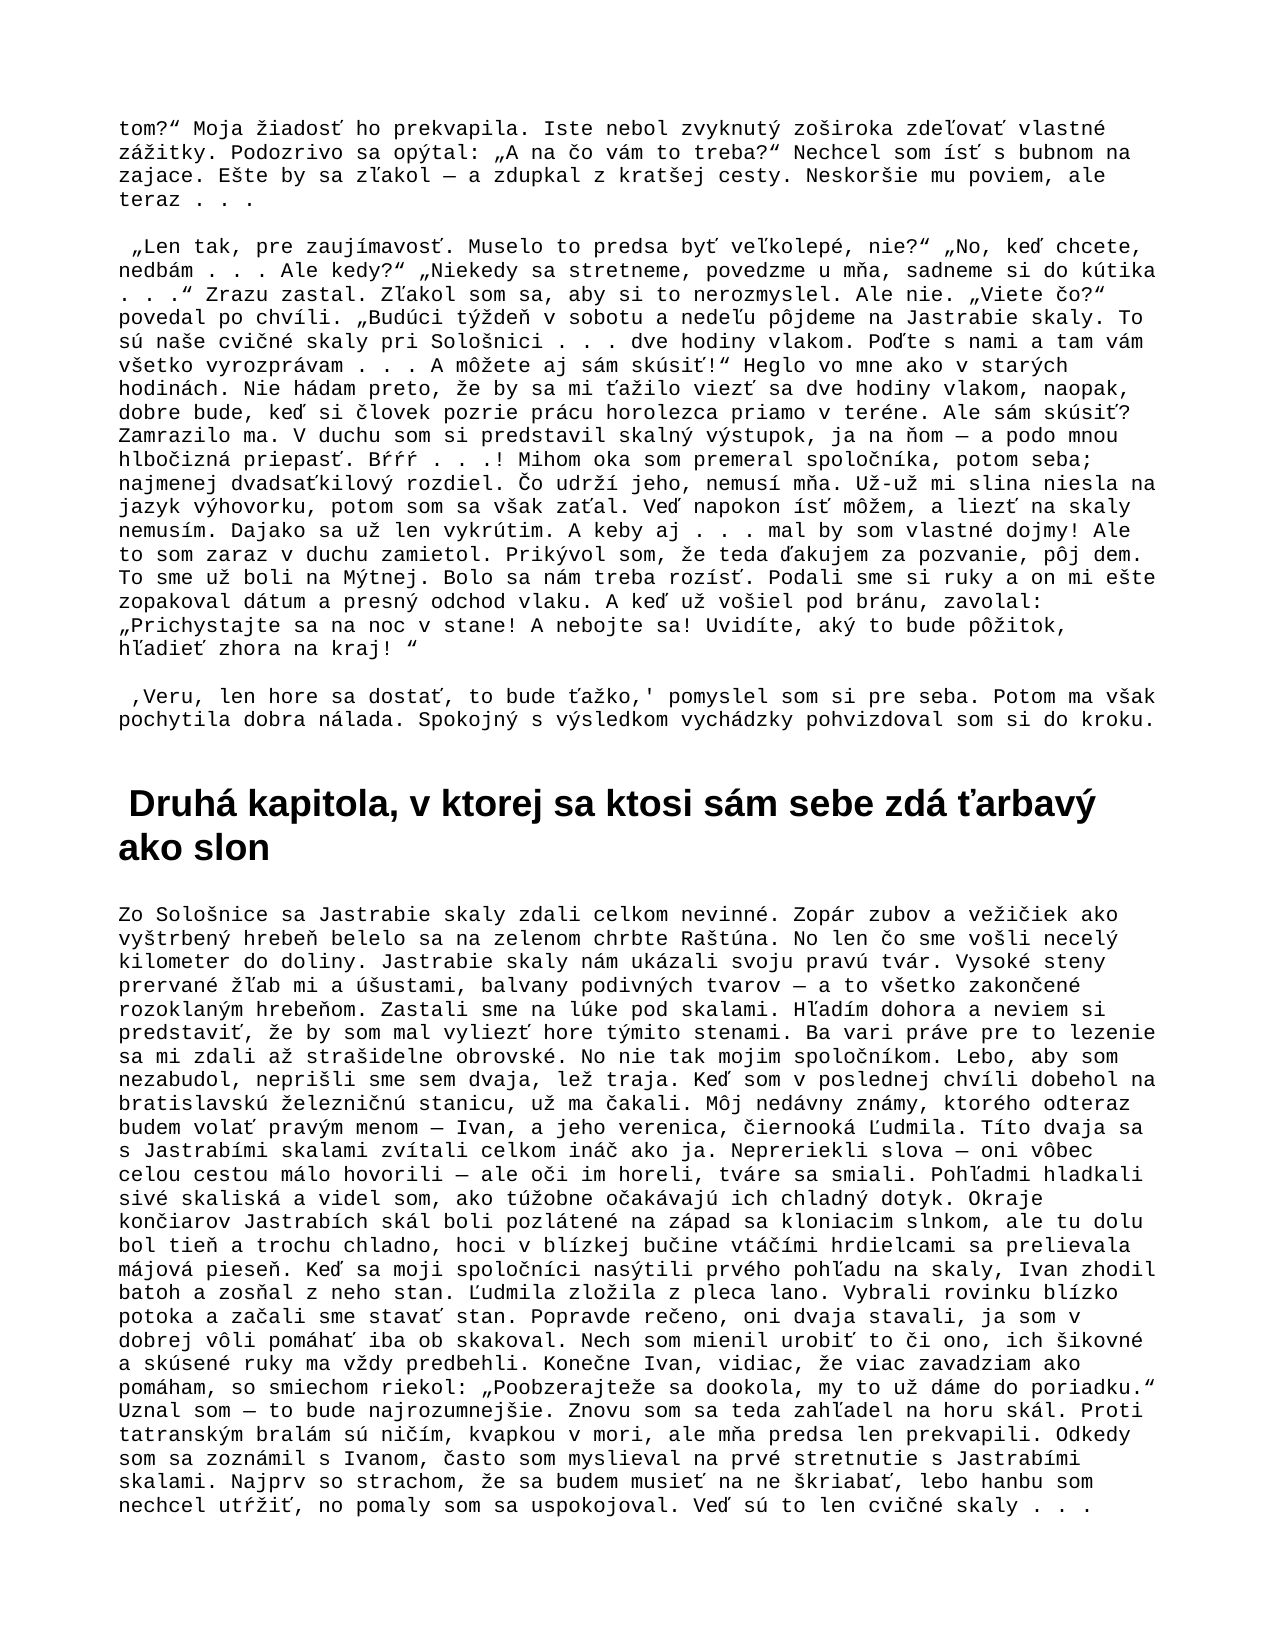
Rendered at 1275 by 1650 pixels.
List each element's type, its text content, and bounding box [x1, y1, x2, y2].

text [118, 904, 1157, 1519]
text „Len tak, pre zaujímavosť. Muselo to predsa byť veľkolepé, nie?“ „No, keď chcete, nedbám . . . Ale kedy?“ „Niekedy sa stretneme, povedzme u mňa, sadneme si do kútika . . .“ Zrazu zastal. Zľakol som sa, aby si to nerozmyslel. Ale nie. „Viete čo?“ povedal po chvíli. „Budúci týždeň v sobotu a nedeľu pôjdeme na Jastrabie skaly. To sú naše cvičné skaly pri Sološnici . . . dve hodiny vlakom. Poďte s nami a tam vám všetko vyrozprávam . . . A môžete aj sám skúsiť!“ Heglo vo mne ako v starých hodinách. Nie hádam preto, že by sa mi ťažilo viezť sa dve hodiny vlakom, naopak, dobre bude, keď si človek pozrie prácu horolezca priamo v teréne. Ale sám skúsiť? Zamrazilo ma. V duchu som si predstavil skalný výstupok, ja na ňom — a podo mnou hlbočizná priepasť. Bŕŕŕ . . .! Mihom oka som premeral spoločníka, potom seba; najmenej dvadsaťkilový rozdiel. Čo udrží jeho, nemusí mňa. Už-už mi slina niesla na jazyk výhovorku, potom som sa však zaťal. Veď napokon ísť môžem, a liezť na skaly nemusím. Dajako sa už len vykrútim. A keby aj . . . mal by som vlastné dojmy! Ale to som zaraz v duchu zamietol. Prikývol som, že teda ďakujem za pozvanie, pôj dem. To sme už boli na Mýtnej. Bolo sa nám treba rozísť. Podali sme si ruky a on mi ešte zopakoval dátum a presný odchod vlaku. A keď už vošiel pod bránu, zavolal: „Prichystajte sa na noc v stane! A nebojte sa! Uvidíte, aký to bude pôžitok, hľadieť zhora na kraj! “ [118, 236, 1157, 662]
text ,Veru, len hore sa dostať, to bude ťažko,' pomyslel som si pre seba. Potom ma však pochytila dobra nálada. Spokojný s výsledkom vychádzky pohvizdoval som si do kroku. [118, 686, 1157, 733]
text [118, 118, 1157, 213]
subtitle Druhá kapitola, v ktorej sa ktosi sám sebe zdá ťarbavý ako slon [118, 782, 1157, 868]
